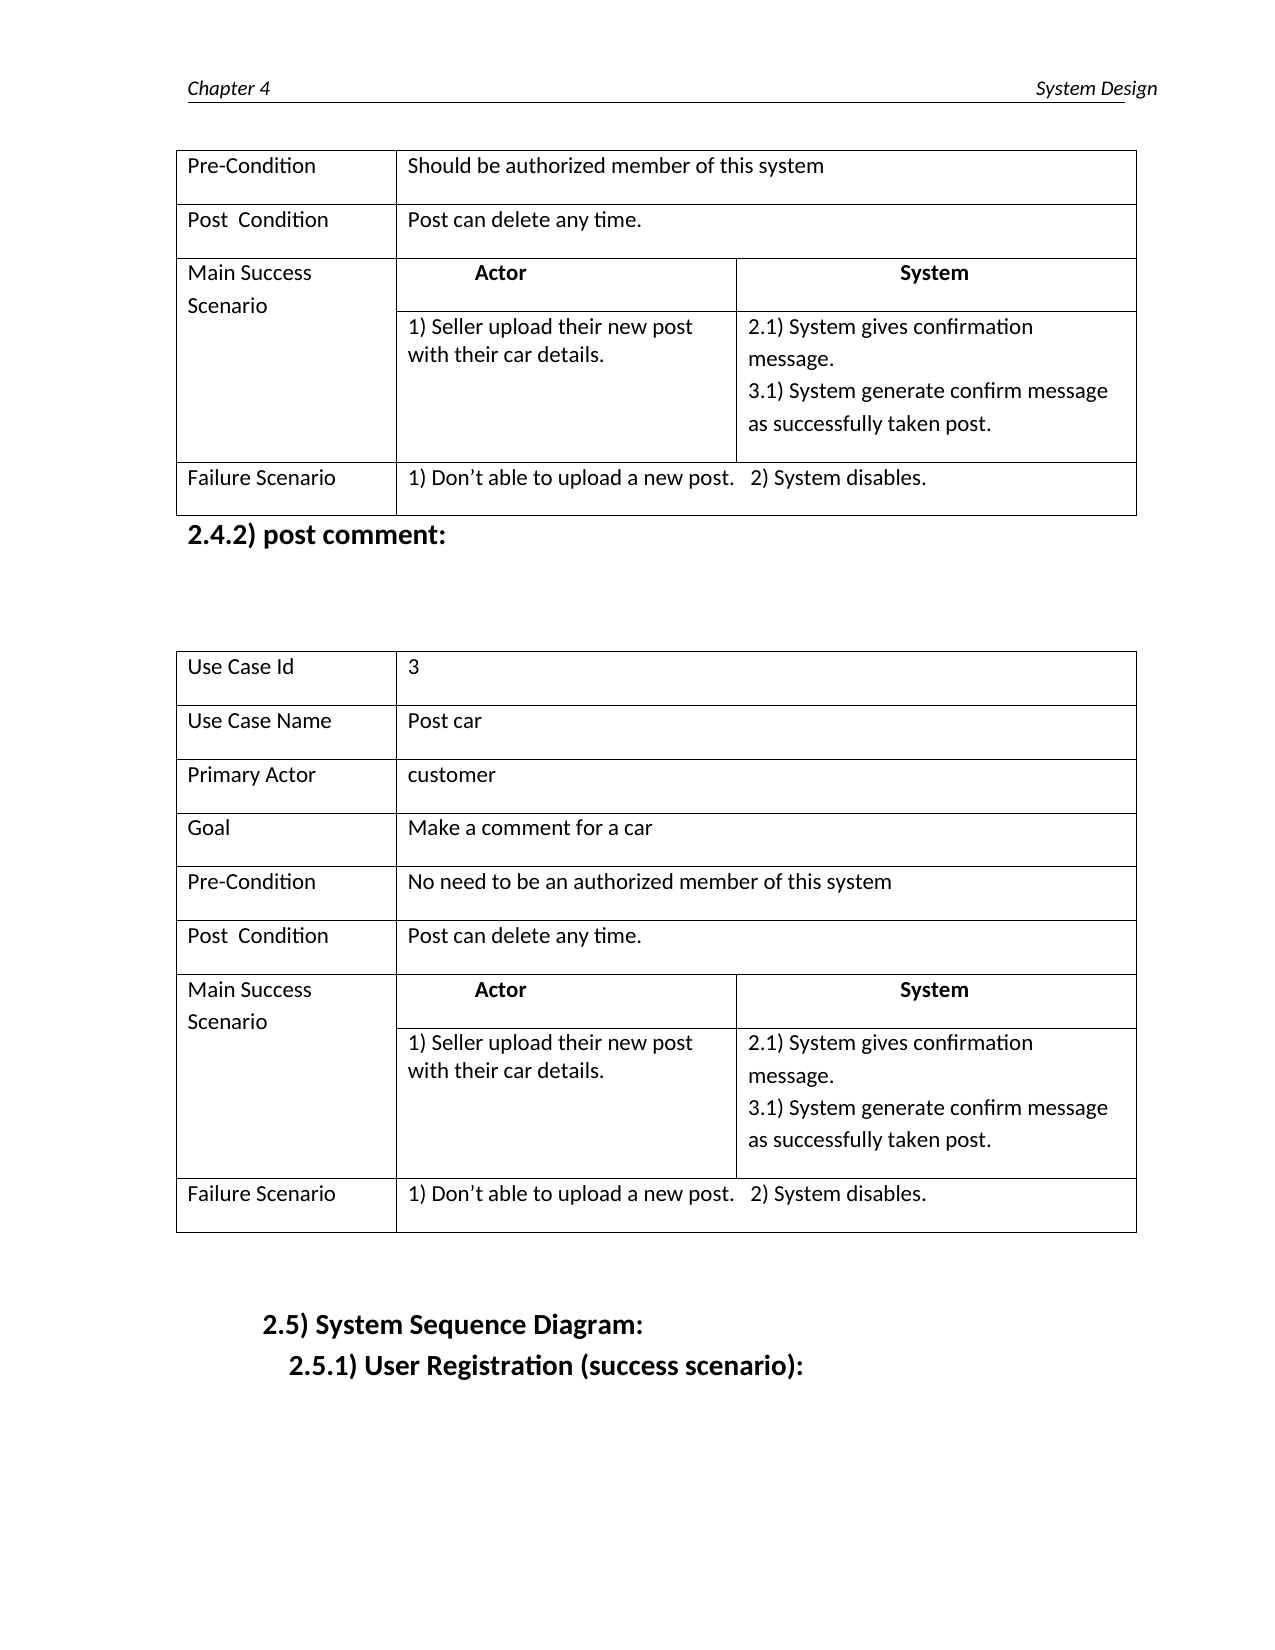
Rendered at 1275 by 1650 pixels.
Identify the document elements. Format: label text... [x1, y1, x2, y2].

table_cell 1) Don’t able to upload a new post. 2) System disables. [397, 463, 1136, 515]
table_cell System [737, 975, 1136, 1027]
table_cell Make a comment for a car [397, 814, 1136, 866]
table_cell Failure Scenario [177, 463, 396, 515]
table_cell Actor [397, 975, 736, 1027]
table_cell Main Success Scenario [177, 975, 396, 1178]
table_cell 1) Seller upload their new post with their car details. [397, 312, 736, 462]
table_cell Pre-Condition [177, 151, 396, 204]
table_header 3 [397, 652, 1136, 705]
table_cell 2.1) System gives confirmation message. 3.1) System generate confirm message as successfully taken post. [737, 312, 1136, 462]
list 2.5.1) User Registration (success scenario): [262, 1347, 1125, 1382]
table_cell No need to be an authorized member of this system [397, 867, 1136, 920]
table_cell Use Case Name [177, 706, 396, 759]
table_cell Pre-Condition [177, 867, 396, 920]
table_cell Failure Scenario [177, 1179, 396, 1232]
table_cell 1) Seller upload their new post with their car details. [397, 1029, 736, 1178]
list 2.4.2) post comment: [187, 516, 1125, 552]
table_cell Main Success Scenario [177, 259, 396, 462]
list 2.5) System Sequence Diagram: [262, 1306, 1125, 1341]
table_cell Post can delete any time. [397, 921, 1136, 974]
table_cell Post can delete any time. [397, 205, 1136, 257]
table_cell Post Condition [177, 205, 396, 257]
table_cell 1) Don’t able to upload a new post. 2) System disables. [397, 1179, 1136, 1232]
table_cell customer [397, 760, 1136, 812]
table_cell Goal [177, 814, 396, 866]
table_cell Actor [397, 259, 736, 311]
table_cell Post Condition [177, 921, 396, 974]
table_cell System [737, 259, 1136, 311]
table_cell Primary Actor [177, 760, 396, 812]
table_cell Should be authorized member of this system [397, 151, 1136, 204]
table_cell Post car [397, 706, 1136, 759]
table_header Use Case Id [177, 652, 396, 705]
table_cell 2.1) System gives confirmation message. 3.1) System generate confirm message as successfully taken post. [737, 1029, 1136, 1178]
